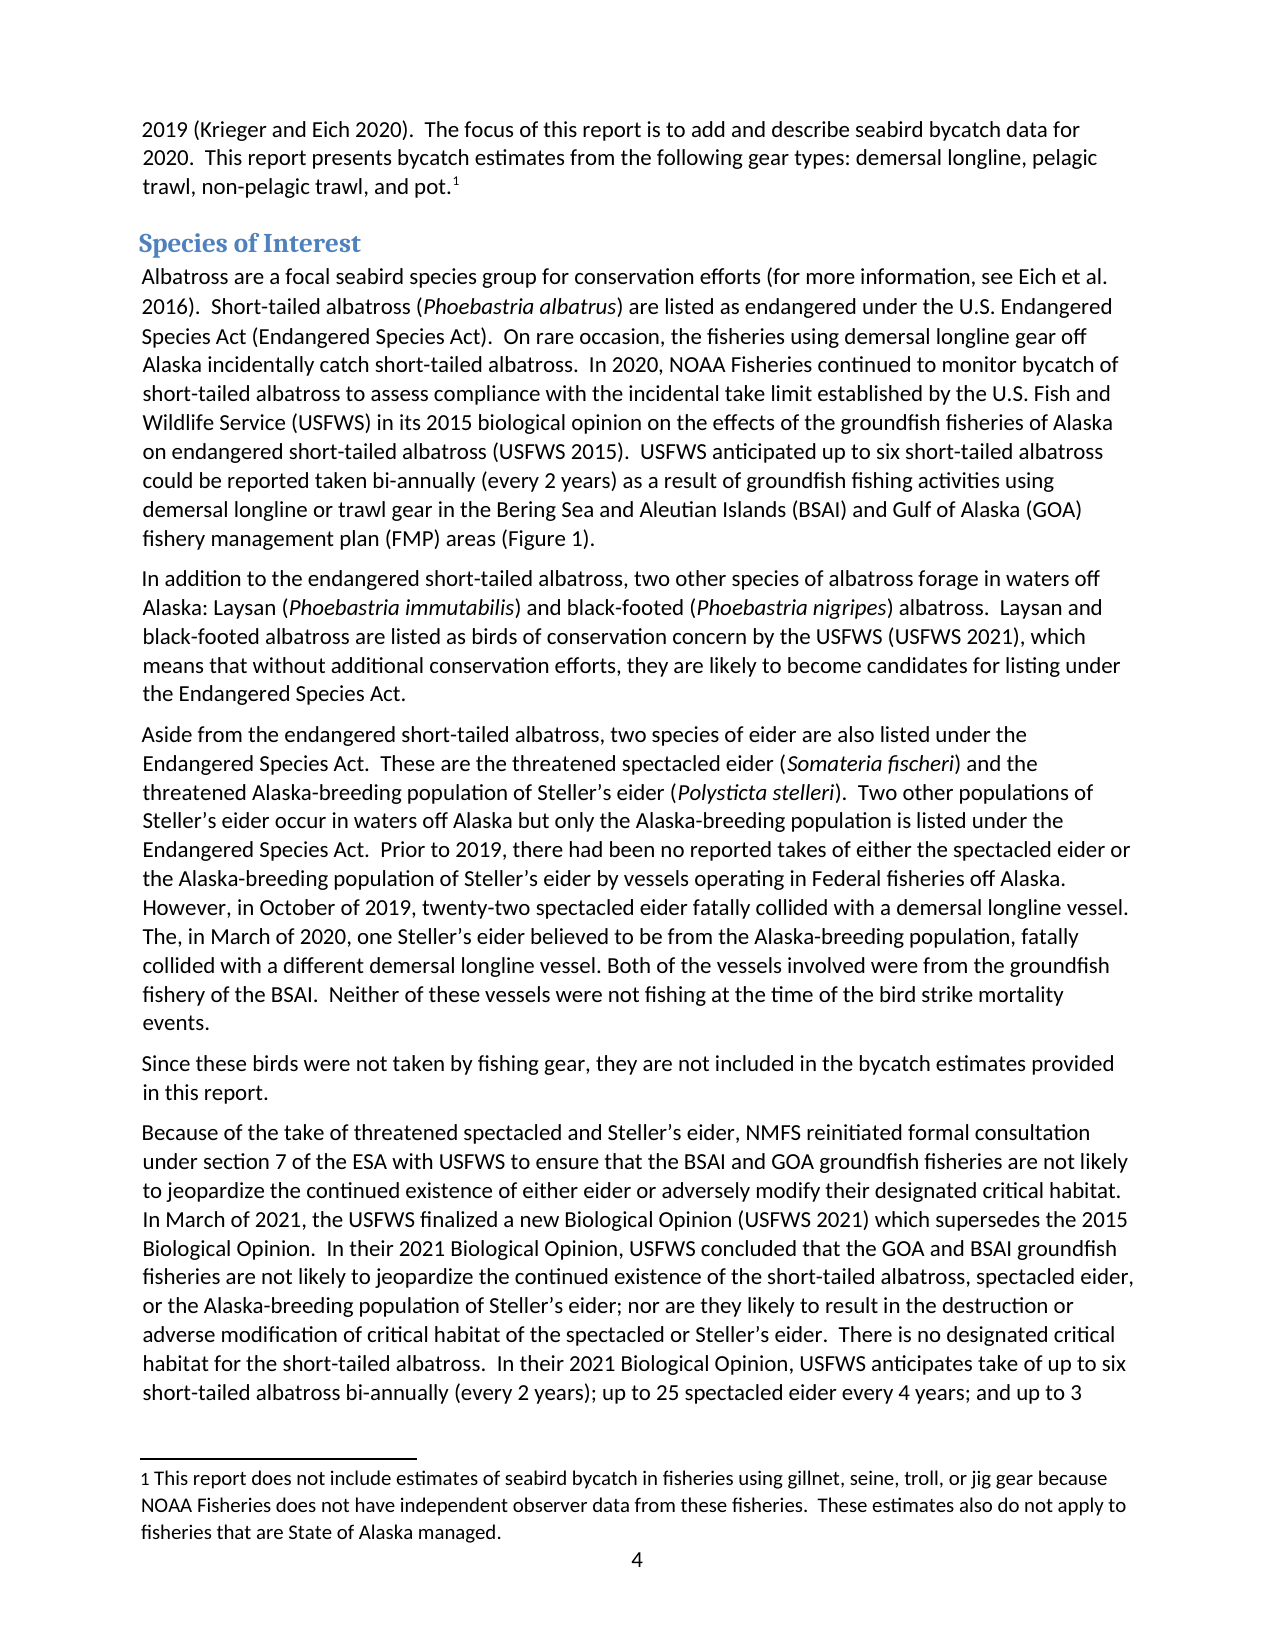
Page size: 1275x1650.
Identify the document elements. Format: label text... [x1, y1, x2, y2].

text 2016). Short-tailed albatross (Phoebastria albatrus) are listed as endangered under the U.S. Endangered [141, 292, 1138, 320]
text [141, 1118, 1138, 1406]
text Aside from the endangered short-tailed albatross, two species of eider are also listed under the Endangered Species Act. These are the threatened spectacled eider (Somateria fischeri) and the threatened Alaska-breeding population of Steller’s eider (Polysticta stelleri). Two other populations of Steller’s eider occur in waters off Alaska but only the Alaska-breeding population is listed under the Endangered Species Act. Prior to 2019, there had been no reported takes of either the spectacled eider or the Alaska-breeding population of Steller’s eider by vessels operating in Federal fisheries off Alaska. However, in October of 2019, twenty-two spectacled eider fatally collided with a demersal longline vessel. The, in March of 2020, one Steller’s eider believed to be from the Alaska-breeding population, fatally collided with a different demersal longline vessel. Both of the vessels involved were from the groundfish fishery of the BSAI. Neither of these vessels were not fishing at the time of the bird strike mortality events. [141, 720, 1138, 1037]
text Albatross are a focal seabird species group for conservation efforts (for more information, see Eich et al. [141, 262, 1138, 290]
text In addition to the endangered short-tailed albatross, two other species of albatross forage in waters off Alaska: Laysan (Phoebastria immutabilis) and black-footed (Phoebastria nigripes) albatross. Laysan and black-footed albatross are listed as birds of conservation concern by the USFWS (USFWS 2021), which means that without additional conservation efforts, they are likely to become candidates for listing under the Endangered Species Act. [141, 564, 1138, 708]
text Since these birds were not taken by fishing gear, they are not included in the bycatch estimates provided in this report. [141, 1049, 1138, 1106]
subtitle Species of Interest [139, 228, 1243, 259]
text Species Act (Endangered Species Act). On rare occasion, the fisheries using demersal longline gear off Alaska incidentally catch short-tailed albatross. In 2020, NOAA Fisheries continued to monitor bycatch of short-tailed albatross to assess compliance with the incidental take limit established by the U.S. Fish and Wildlife Service (USFWS) in its 2015 biological opinion on the effects of the groundfish fisheries of Alaska on endangered short-tailed albatross (USFWS 2015). USFWS anticipated up to six short-tailed albatross could be reported taken bi-annually (every 2 years) as a result of groundfish fishing activities using demersal longline or trawl gear in the Bering Sea and Aleutian Islands (BSAI) and Gulf of Alaska (GOA) fishery management plan (FMP) areas (Figure 1). [141, 322, 1138, 552]
text 2019 (Krieger and Eich 2020). The focus of this report is to add and describe seabird bycatch data for 2020. This report presents bycatch estimates from the following gear types: demersal longline, pelagic trawl, non-pelagic trawl, and pot. [141, 115, 1138, 200]
